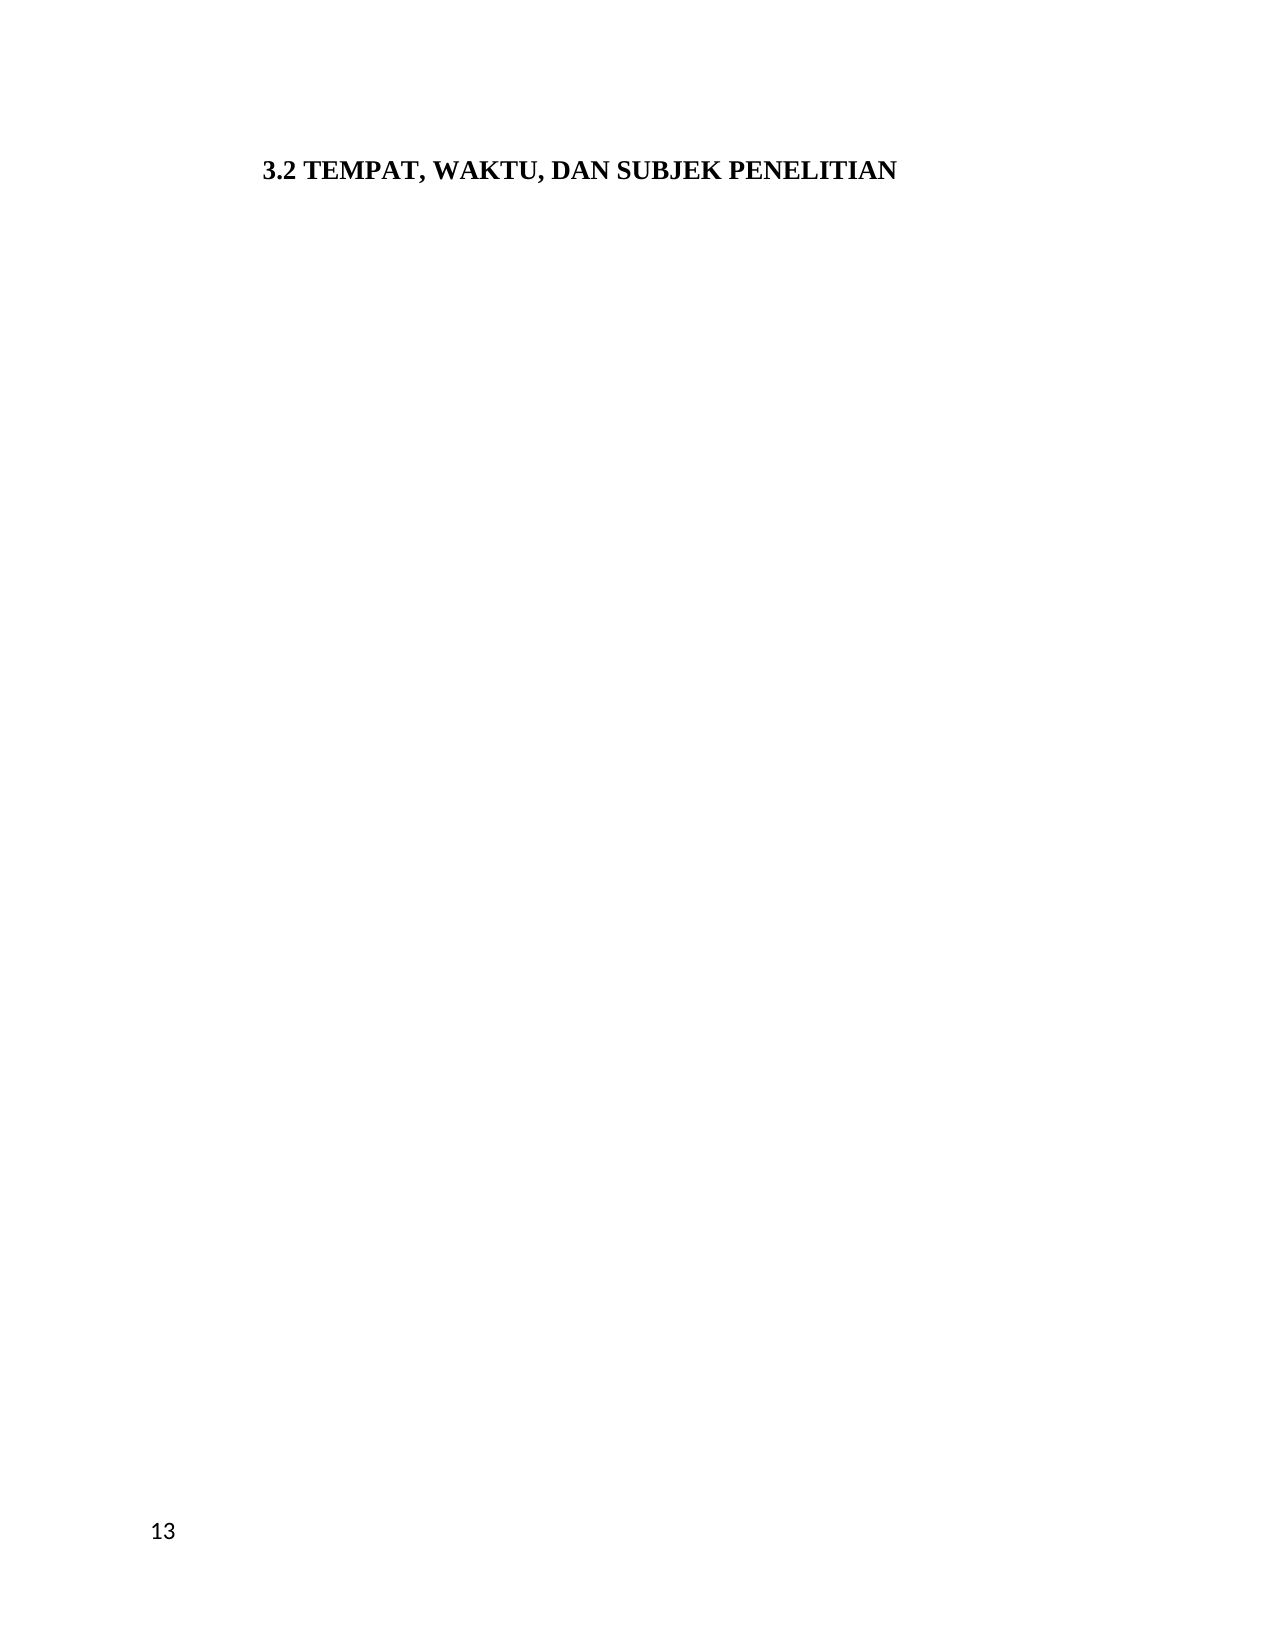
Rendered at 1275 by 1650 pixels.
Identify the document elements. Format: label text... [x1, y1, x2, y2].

subtitle 3.2 TEMPAT, WAKTU, DAN SUBJEK PENELITIAN [262, 154, 1125, 185]
